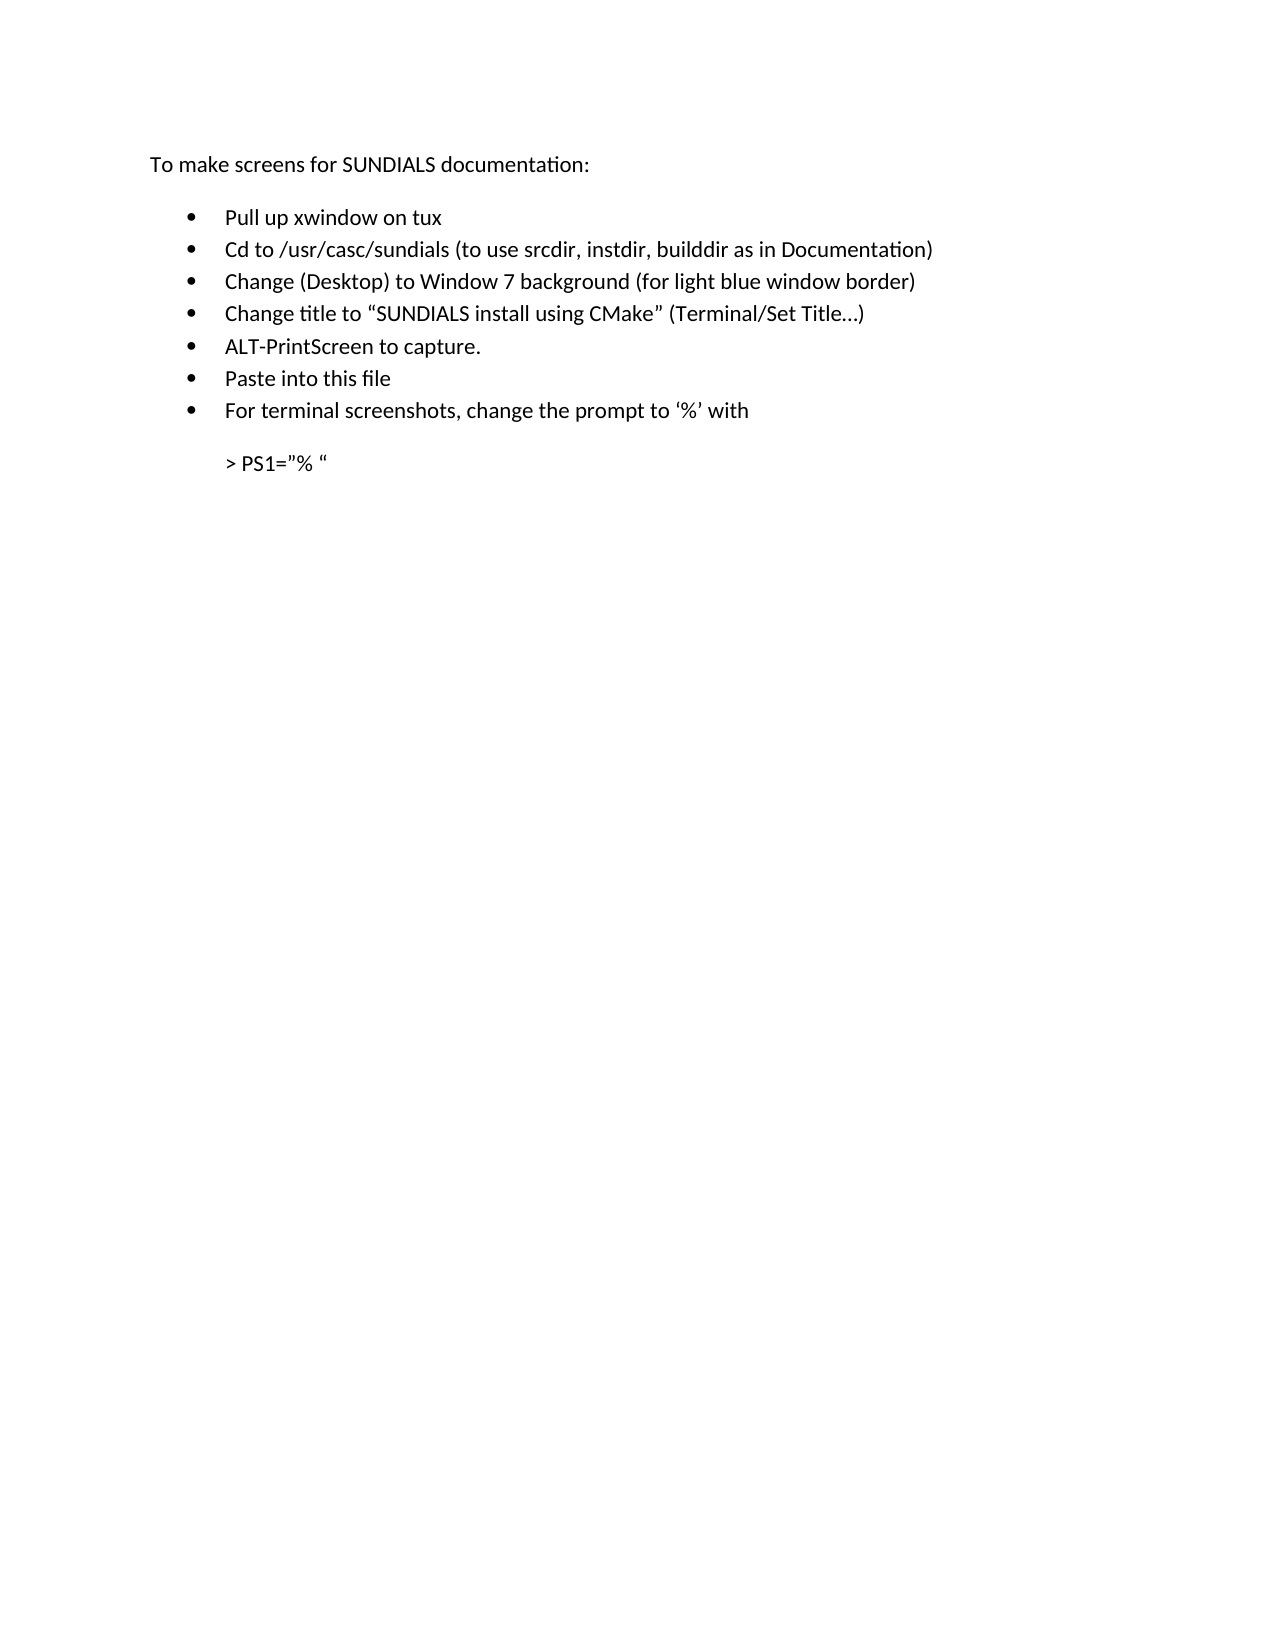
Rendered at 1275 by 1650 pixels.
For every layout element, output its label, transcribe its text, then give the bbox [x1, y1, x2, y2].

list ALT-PrintScreen to capture. [187, 332, 1125, 360]
text > PS1=”% “ [225, 449, 1125, 477]
list Paste into this file [187, 364, 1125, 392]
list Cd to /usr/casc/sundials (to use srcdir, instdir, builddir as in Documentation) [187, 235, 1125, 263]
text To make screens for SUNDIALS documentation: [150, 150, 1125, 178]
list Change (Desktop) to Window 7 background (for light blue window border) [187, 267, 1125, 295]
list For terminal screenshots, change the prompt to ‘%’ with [187, 396, 1125, 424]
list Change title to “SUNDIALS install using CMake” (Terminal/Set Title…) [187, 299, 1125, 328]
list Pull up xwindow on tux [187, 203, 1125, 231]
